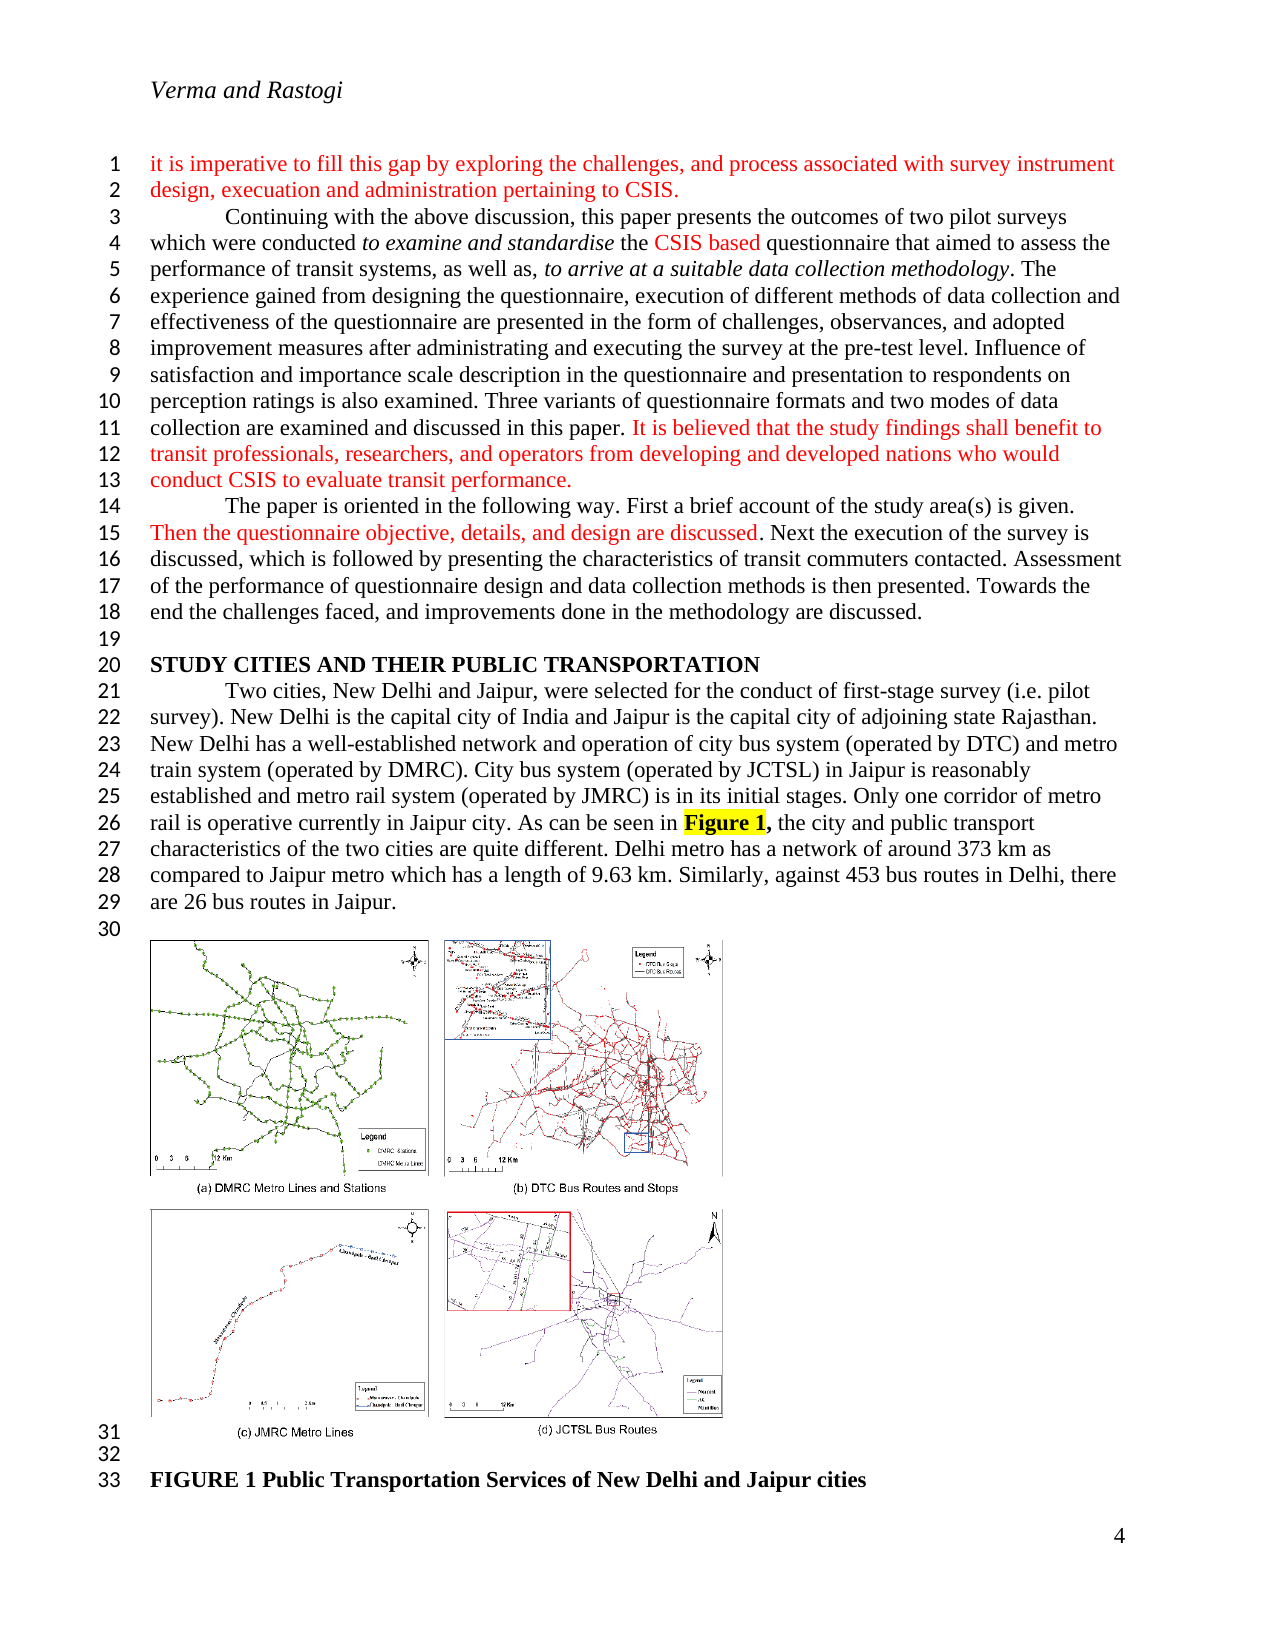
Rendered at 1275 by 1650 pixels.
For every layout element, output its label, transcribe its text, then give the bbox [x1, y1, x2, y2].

text FIGURE 1 Public Transportation Services of New Delhi and Jaipur cities [150, 1466, 1125, 1492]
text The paper is oriented in the following way. First a brief account of the study area(s) is given. Then the questionnaire objective, details, and design are discussed. Next the execution of the survey is discussed, which is followed by presenting the characteristics of transit commuters contacted. Assessment of the performance of questionnaire design and data collection methods is then presented. Towards the end the challenges faced, and improvements done in the methodology are discussed. [150, 493, 1125, 624]
text Two cities, New Delhi and Jaipur, were selected for the conduct of first-stage survey (i.e. pilot survey). New Delhi is the capital city of India and Jaipur is the capital city of adjoining state Rajasthan. New Delhi has a well-established network and operation of city bus system (operated by DTC) and metro train system (operated by DMRC). City bus system (operated by JCTSL) in Jaipur is reasonably established and metro rail system (operated by JMRC) is in its initial stages. Only one corridor of metro rail is operative currently in Jaipur city. As can be seen in Figure 1, the city and public transport characteristics of the two cities are quite different. Delhi metro has a network of around 373 km as compared to Jaipur metro which has a length of 9.63 km. Similarly, against 453 bus routes in Delhi, there are 26 bus routes in Jaipur. [150, 677, 1125, 914]
text Continuing with the above discussion, this paper presents the outcomes of two pilot surveys which were conducted to examine and standardise the CSIS based questionnaire that aimed to assess the performance of transit systems, as well as, to arrive at a suitable data collection methodology. The experience gained from designing the questionnaire, execution of different methods of data collection and effectiveness of the questionnaire are presented in the form of challenges, observances, and adopted improvement measures after administrating and executing the survey at the pre-test level. Influence of satisfaction and importance scale description in the questionnaire and presentation to respondents on perception ratings is also examined. Three variants of questionnaire formats and two modes of data collection are examined and discussed in this paper. It is believed that the study findings shall benefit to transit professionals, researchers, and operators from developing and developed nations who would conduct CSIS to evaluate transit performance. [150, 203, 1125, 493]
text STUDY CITIES AND THEIR PUBLIC TRANSPORTATION [150, 651, 1125, 677]
picture [150, 940, 723, 1440]
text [150, 150, 1125, 203]
